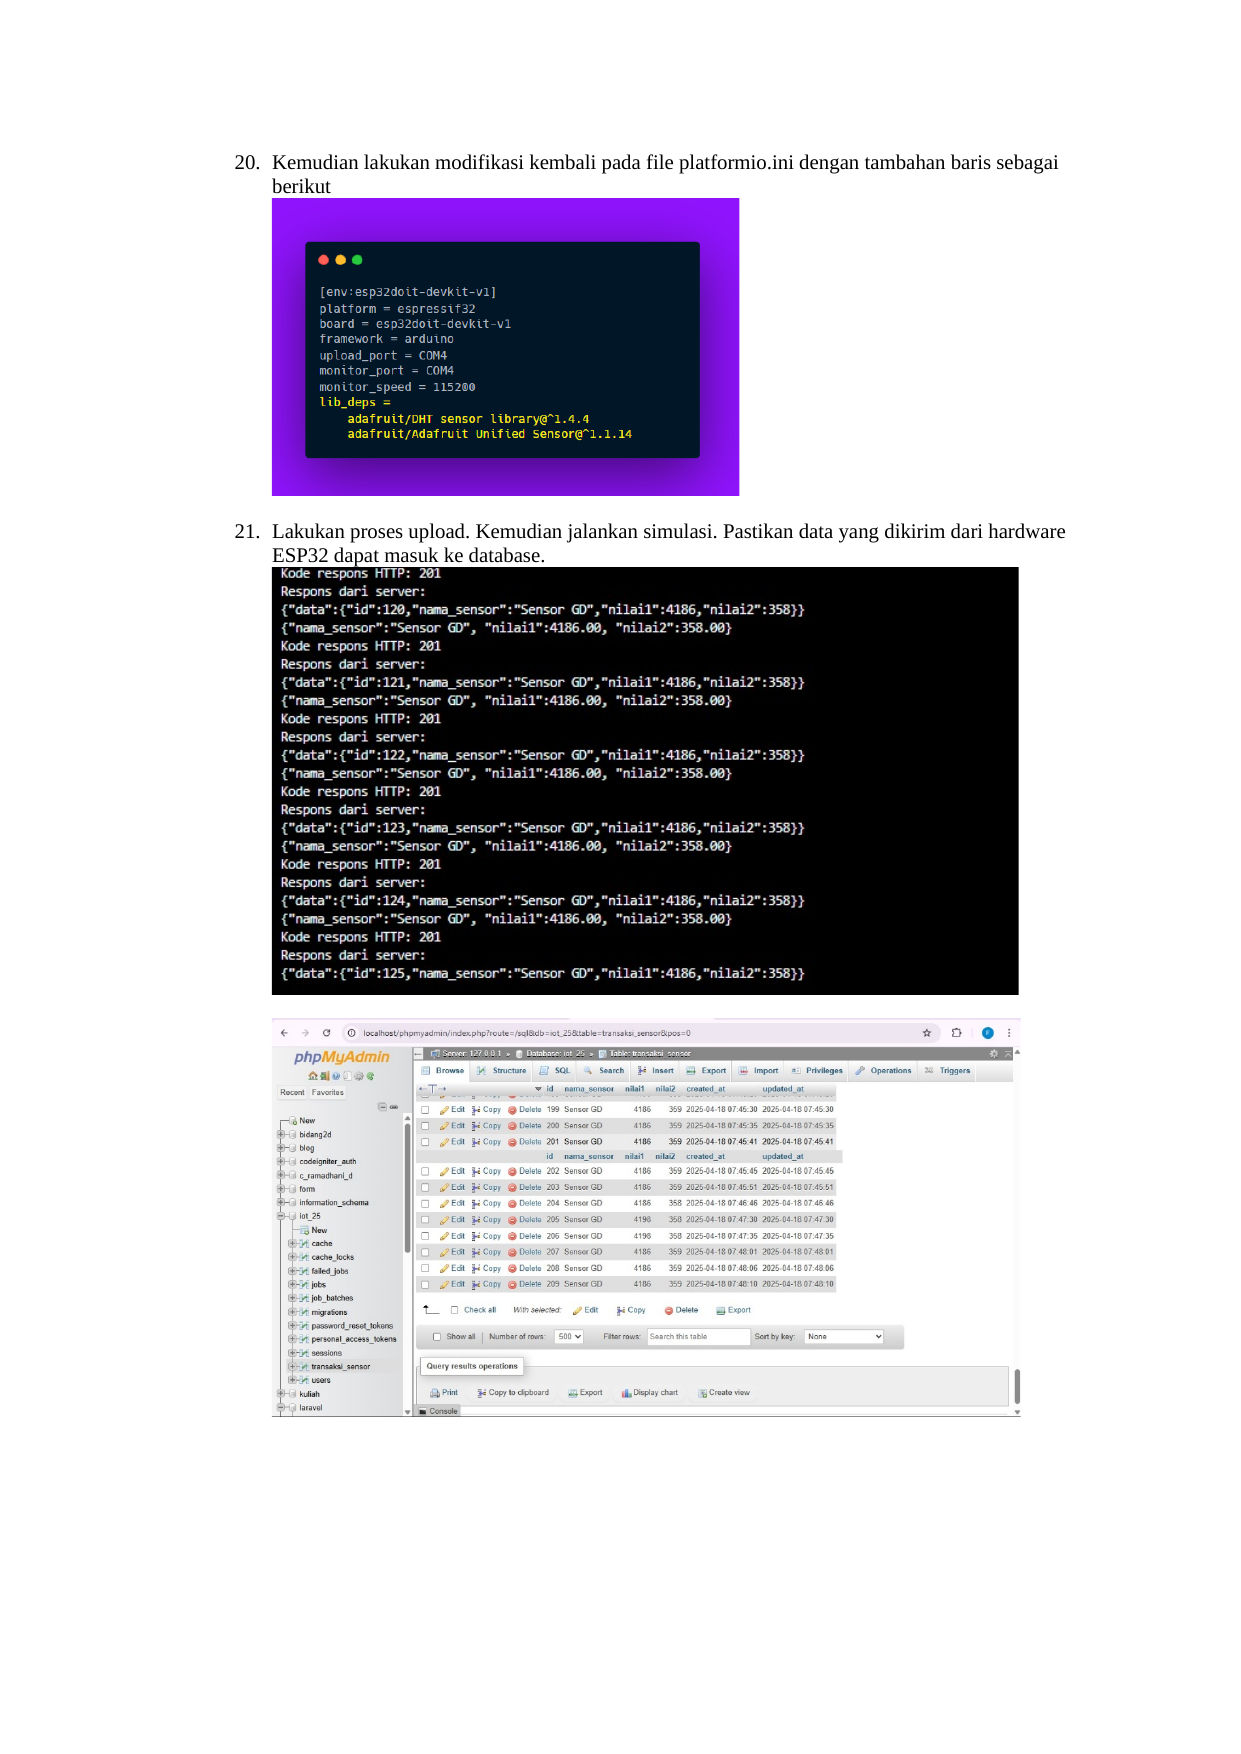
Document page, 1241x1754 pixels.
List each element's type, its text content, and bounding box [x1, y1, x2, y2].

picture [271, 567, 1019, 995]
picture [271, 198, 740, 496]
list Lakukan proses upload. Kemudian jalankan simulasi. Pastikan data yang dikirim dari hardware ESP32 dapat masuk ke database. [234, 519, 1090, 567]
picture [271, 1018, 1021, 1417]
list Kemudian lakukan modifikasi kembali pada file platformio.ini dengan tambahan baris sebagai berikut [234, 150, 1090, 198]
